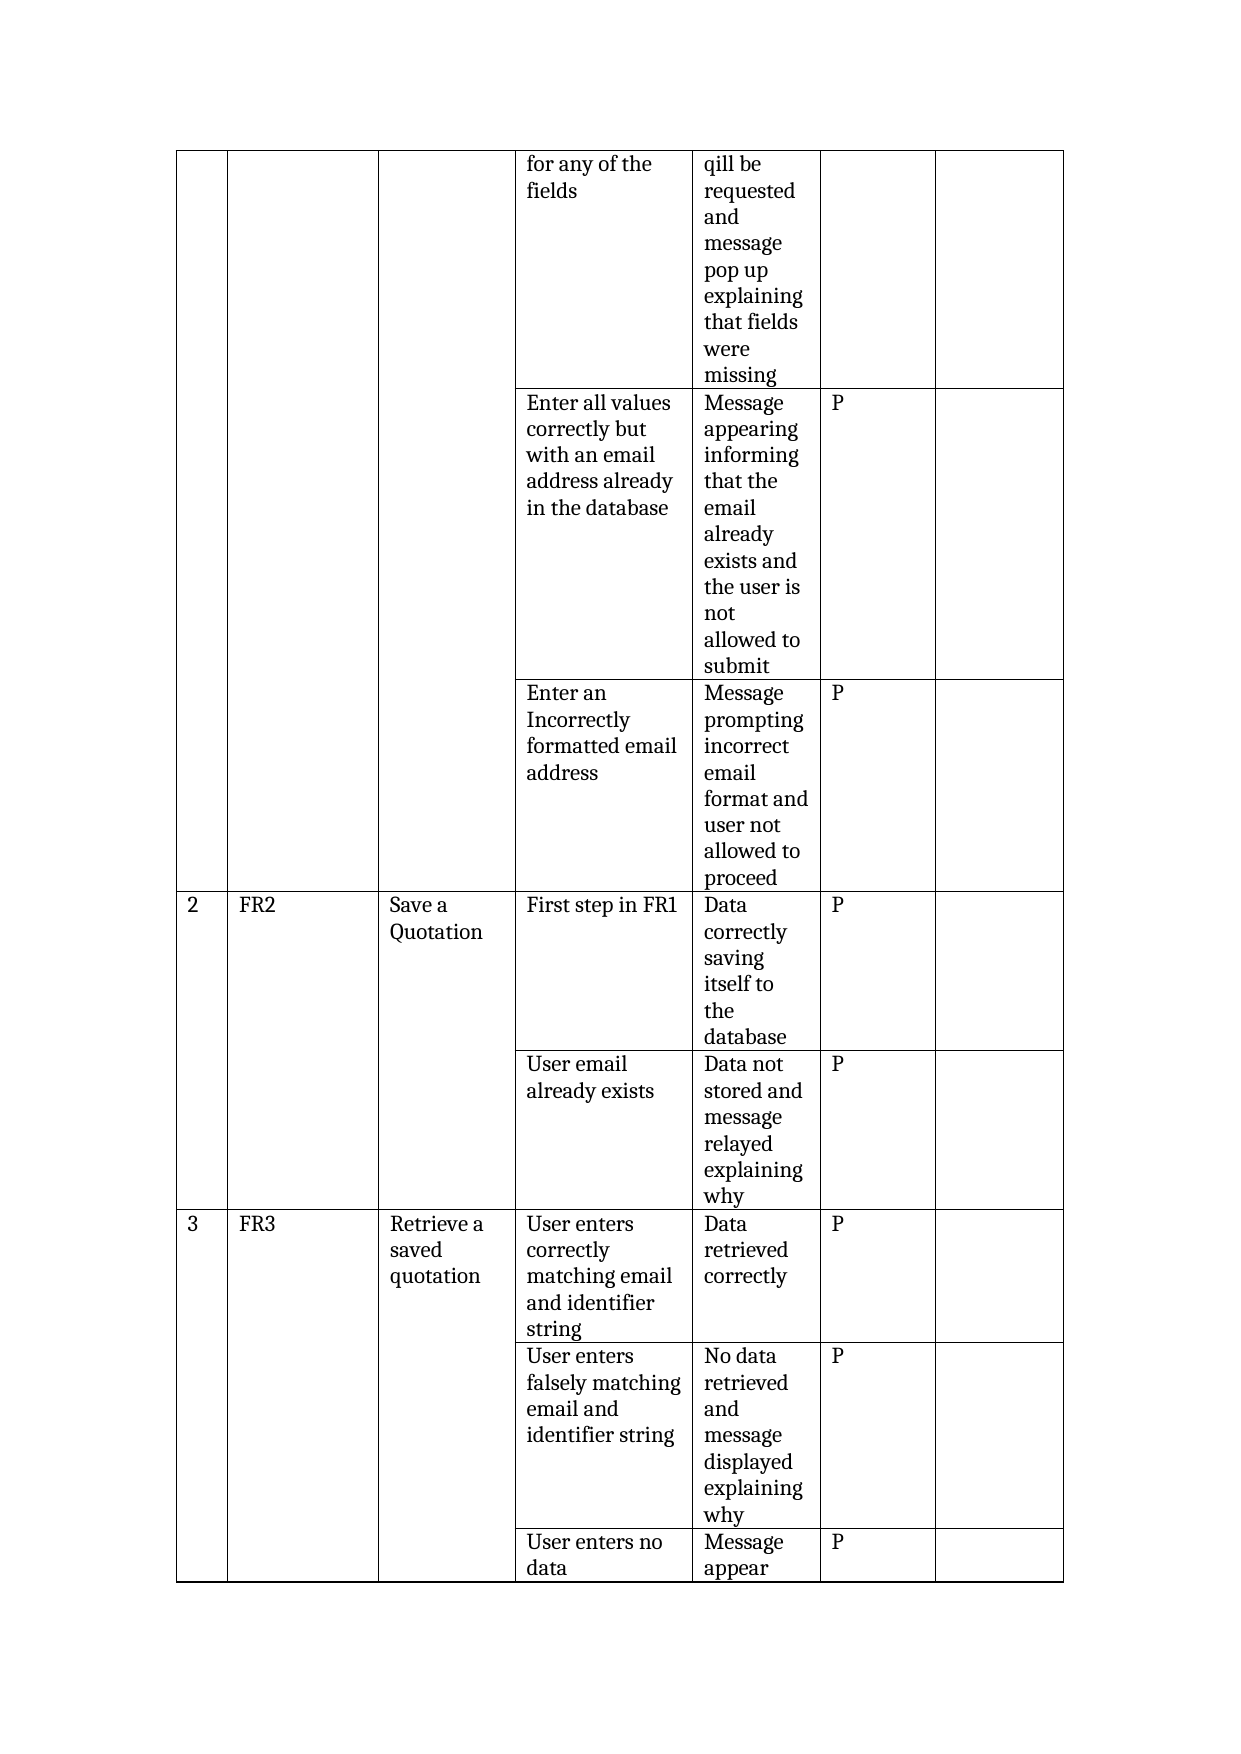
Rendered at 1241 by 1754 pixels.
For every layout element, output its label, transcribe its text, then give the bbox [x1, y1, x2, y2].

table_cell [516, 151, 692, 388]
table_cell Enter all values correctly but with an email address already in the database [516, 389, 692, 679]
table_cell Data not stored and message relayed explaining why [693, 1051, 820, 1209]
table_cell User enters correctly matching email and identifier string [516, 1210, 692, 1342]
table_cell Message appearing informing that the email already exists and the user is not allowed to submit [693, 389, 820, 679]
table_cell P [821, 892, 935, 1050]
table_cell Save a Quotation [379, 892, 515, 1209]
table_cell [693, 151, 820, 388]
table_cell User email already exists [516, 1051, 692, 1209]
table_cell [936, 1529, 1063, 1581]
table_cell [936, 389, 1063, 679]
table_cell [936, 1051, 1063, 1209]
table_cell User enters falsely matching email and identifier string [516, 1343, 692, 1528]
table_cell FR2 [228, 892, 378, 1209]
table_cell 3 [177, 1210, 227, 1581]
table_cell P [821, 680, 935, 891]
table_cell P [821, 1529, 935, 1581]
table_cell User enters no data [516, 1529, 692, 1581]
table_cell [936, 680, 1063, 891]
table_cell Message prompting incorrect email format and user not allowed to proceed [693, 680, 820, 891]
table_cell P [821, 151, 935, 388]
table_cell Enter an Incorrectly formatted email address [516, 680, 692, 891]
table_cell FR3 [228, 1210, 378, 1581]
table_cell Data retrieved correctly [693, 1210, 820, 1342]
table_cell [936, 1210, 1063, 1342]
table_cell P [821, 389, 935, 679]
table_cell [693, 1529, 820, 1581]
table_cell Data correctly saving itself to the database [693, 892, 820, 1050]
table_cell P [821, 1210, 935, 1342]
table_cell Retrieve a saved quotation [379, 1210, 515, 1581]
table_cell [936, 892, 1063, 1050]
table_cell [936, 1343, 1063, 1528]
table_cell First step in FR1 [516, 892, 692, 1050]
table_cell No data retrieved and message displayed explaining why [693, 1343, 820, 1528]
table_cell P [821, 1051, 935, 1209]
table_cell P [821, 1343, 935, 1528]
table_cell 2 [177, 892, 227, 1209]
table_cell [936, 151, 1063, 388]
